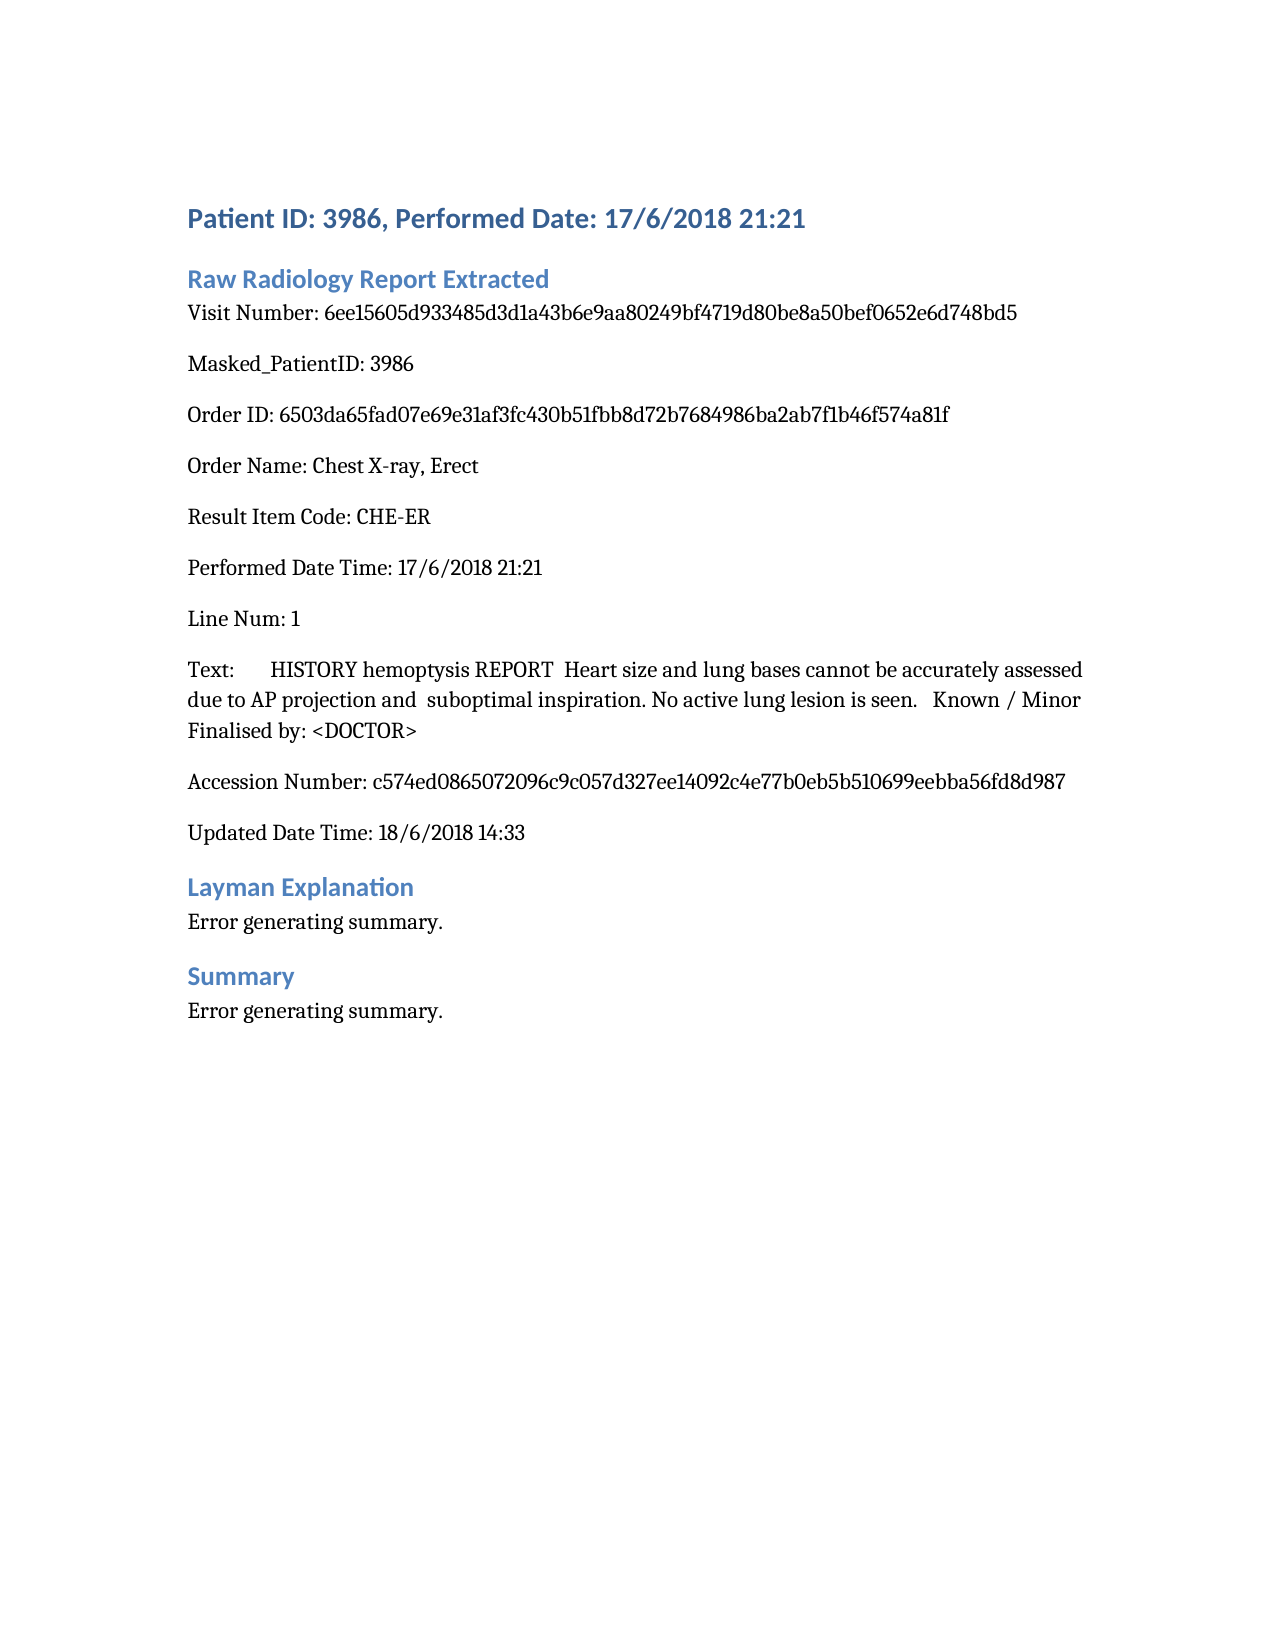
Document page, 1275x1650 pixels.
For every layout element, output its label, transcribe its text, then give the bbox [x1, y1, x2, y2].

text Masked_PatientID: 3986 [187, 351, 1087, 377]
text Updated Date Time: 18/6/2018 14:33 [187, 819, 1087, 846]
text Line Num: 1 [187, 606, 1087, 632]
text Text: HISTORY hemoptysis REPORT Heart size and lung bases cannot be accurately assessed due to AP projection and suboptimal inspiration. No active lung lesion is seen. Known / Minor Finalised by: <DOCTOR> [187, 657, 1087, 744]
text Visit Number: 6ee15605d933485d3d1a43b6e9aa80249bf4719d80be8a50bef0652e6d748bd5 [187, 300, 1087, 326]
subtitle Summary [187, 959, 1087, 992]
text Order ID: 6503da65fad07e69e31af3fc430b51fbb8d72b7684986ba2ab7f1b46f574a81f [187, 402, 1087, 428]
text Result Item Code: CHE-ER [187, 504, 1087, 530]
text Accession Number: c574ed0865072096c9c057d327ee14092c4e77b0eb5b510699eebba56fd8d987 [187, 768, 1087, 795]
text Error generating summary. [187, 997, 1087, 1024]
text Error generating summary. [187, 908, 1087, 935]
subtitle Patient ID: 3986, Performed Date: 17/6/2018 21:21 [187, 200, 1087, 236]
subtitle Layman Explanation [187, 871, 1087, 903]
text Performed Date Time: 17/6/2018 21:21 [187, 555, 1087, 581]
subtitle Raw Radiology Report Extracted [187, 262, 1087, 295]
text Order Name: Chest X-ray, Erect [187, 453, 1087, 479]
